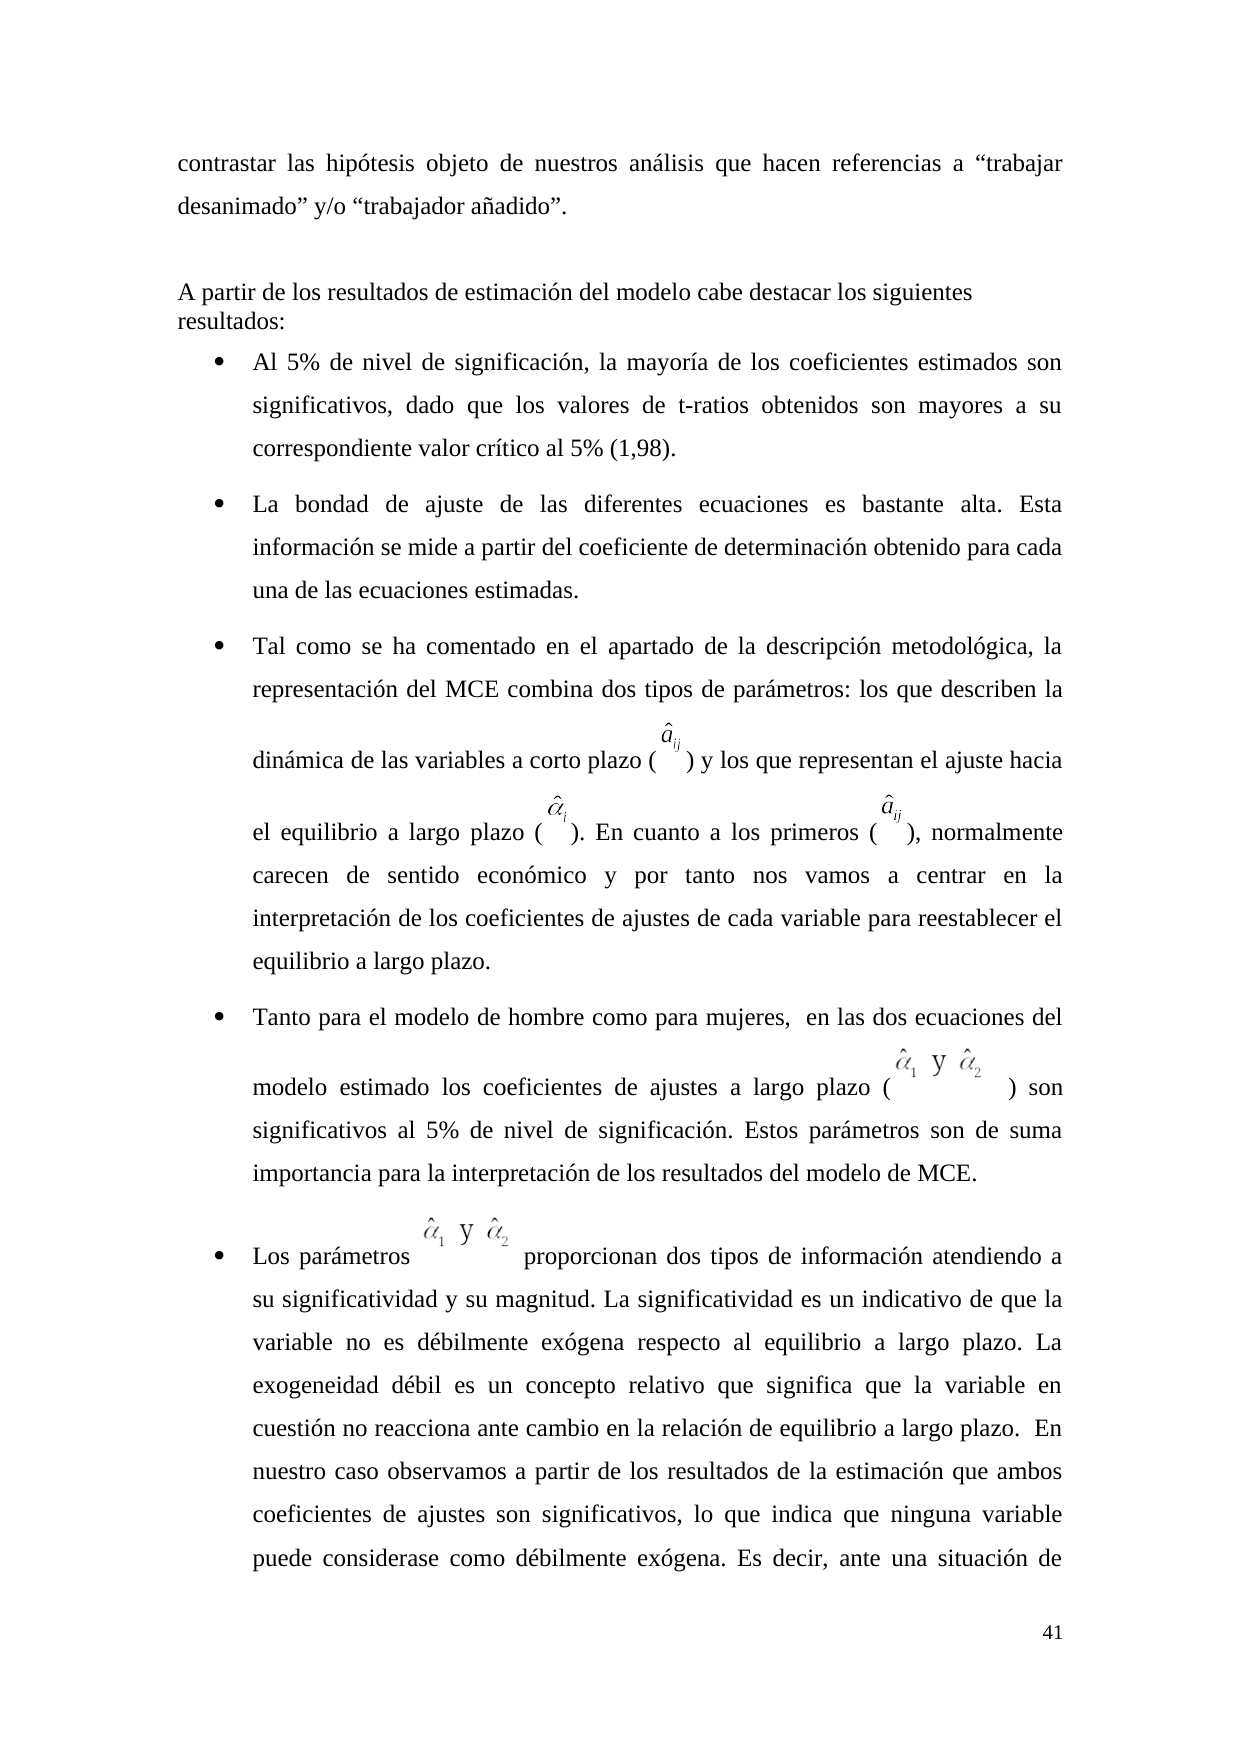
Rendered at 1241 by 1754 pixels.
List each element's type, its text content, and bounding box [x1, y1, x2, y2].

list Tal como se ha comentado en el apartado de la descripción metodológica, la representación del MCE combina dos tipos de parámetros: los que describen la dinámica de las variables a corto plazo () y los que representan el ajuste hacia el equilibrio a largo plazo (). En cuanto a los primeros (), normalmente carecen de sentido económico y por tanto nos vamos a centrar en la interpretación de los coeficientes de ajustes de cada variable para reestablecer el equilibrio a largo plazo. [215, 631, 1063, 975]
list Tanto para el modelo de hombre como para mujeres, en las dos ecuaciones del modelo estimado los coeficientes de ajustes a largo plazo ( ) son significativos al 5% de nivel de significación. Estos parámetros son de suma importancia para la interpretación de los resultados del modelo de MCE. [215, 1002, 1063, 1187]
list Al 5% de nivel de significación, la mayoría de los coeficientes estimados son significativos, dado que los valores de t-ratios obtenidos son mayores a su correspondiente valor crítico al 5% (1,98). [215, 347, 1063, 462]
text A partir de los resultados de estimación del modelo cabe destacar los siguientes resultados: [177, 277, 1063, 334]
list La bondad de ajuste de las diferentes ecuaciones es bastante alta. Esta información se mide a partir del coeficiente de determinación obtenido para cada una de las ecuaciones estimadas. [215, 489, 1063, 604]
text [177, 148, 1063, 219]
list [215, 1214, 1063, 1571]
